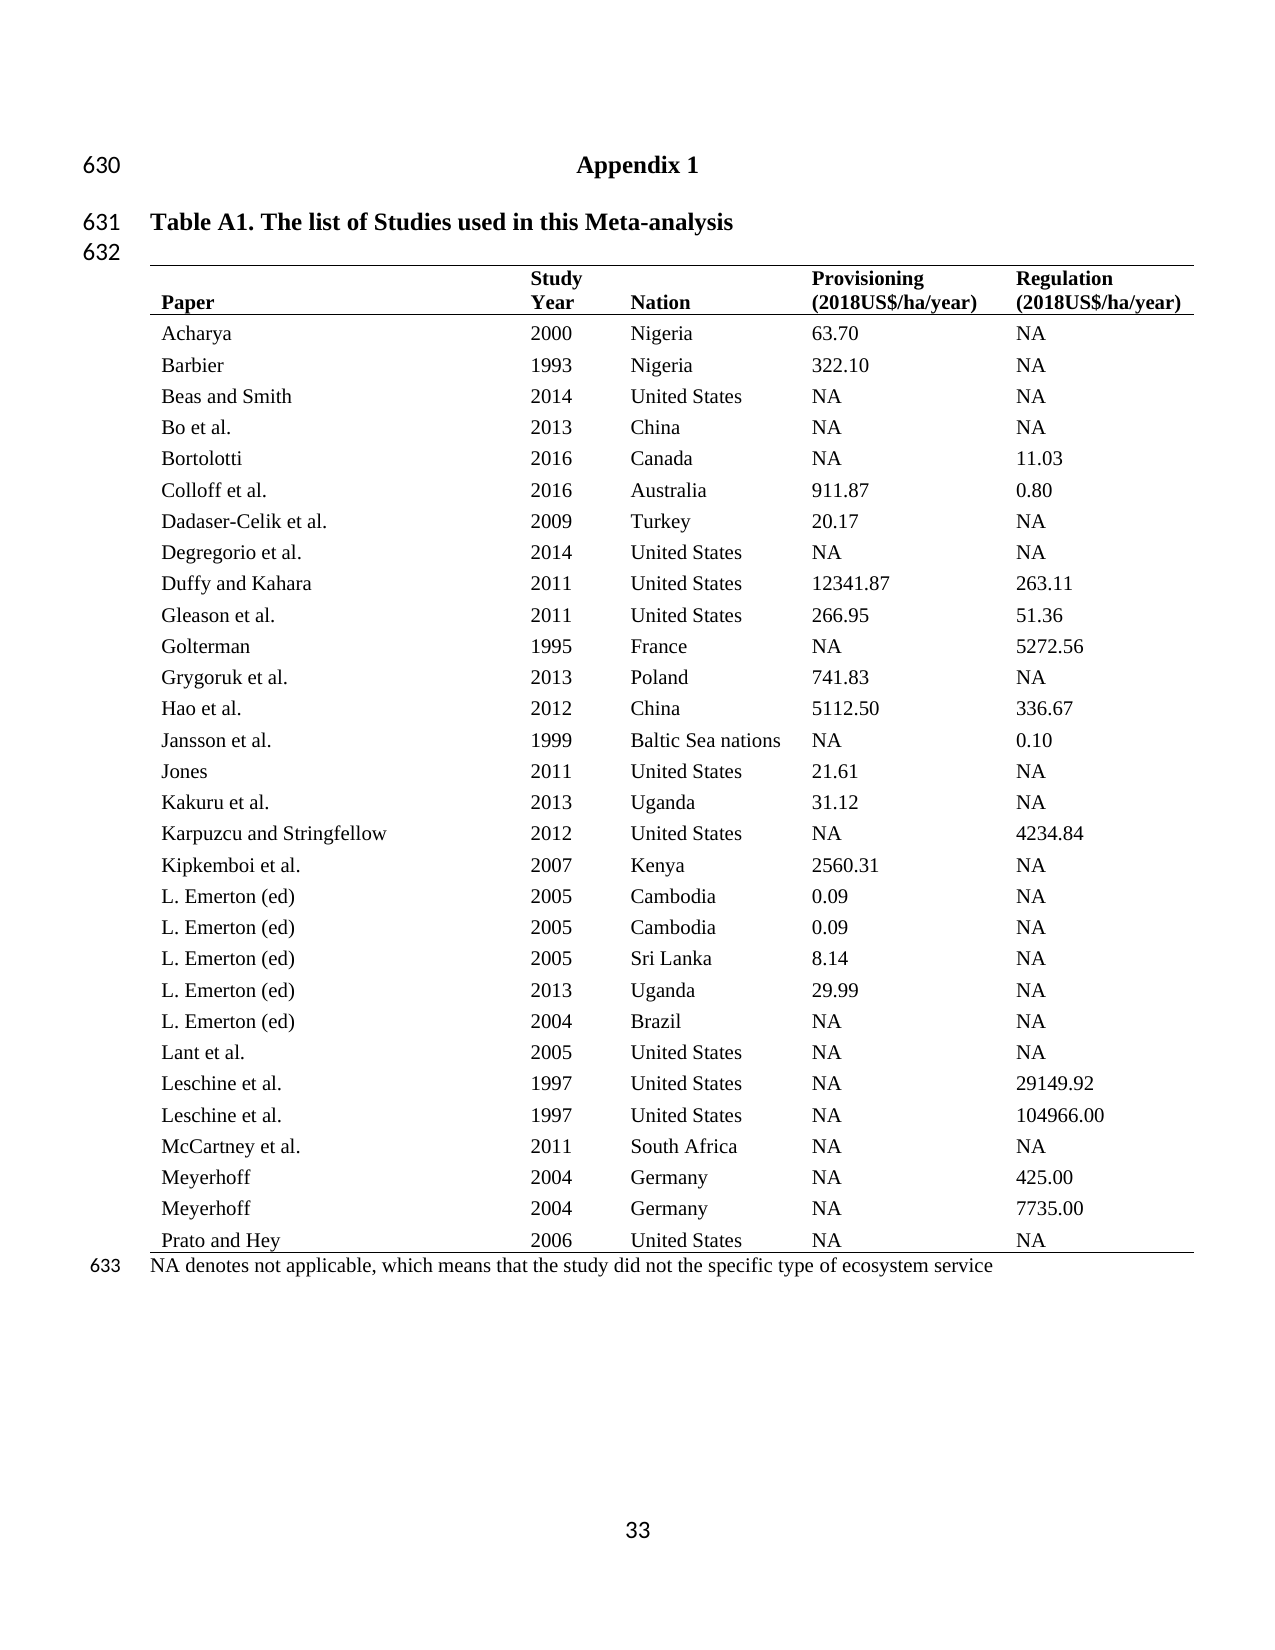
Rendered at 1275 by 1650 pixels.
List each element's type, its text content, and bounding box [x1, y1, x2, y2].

table_cell 1995 [519, 627, 619, 658]
table_cell United States [619, 1220, 800, 1252]
table_cell 29149.92 [1005, 1064, 1194, 1095]
table_cell NA [800, 1158, 1004, 1189]
table_cell 322.10 [800, 345, 1004, 377]
table_cell 2004 [519, 1189, 619, 1220]
table_cell Uganda [619, 783, 800, 814]
table_cell NA [1005, 939, 1194, 970]
table_cell 104966.00 [1005, 1095, 1194, 1127]
table_cell United States [619, 752, 800, 783]
table_cell NA [1005, 1127, 1194, 1158]
table_cell Brazil [619, 1002, 800, 1033]
table_cell NA [800, 1189, 1004, 1220]
table_cell 5112.50 [800, 689, 1004, 720]
table_cell 2007 [519, 845, 619, 877]
table_cell 741.83 [800, 658, 1004, 689]
table_header Regulation (2018US$/ha/year) [1005, 266, 1194, 314]
table_cell 29.99 [800, 970, 1004, 1002]
table_cell 2005 [519, 1033, 619, 1064]
table_cell NA [1005, 377, 1194, 408]
table_cell 2014 [519, 533, 619, 564]
table_cell NA [1005, 345, 1194, 377]
table_cell 7735.00 [1005, 1189, 1194, 1220]
table_cell 1997 [519, 1064, 619, 1095]
table_cell South Africa [619, 1127, 800, 1158]
table_cell Hao et al. [150, 689, 519, 720]
table_cell 63.70 [800, 315, 1004, 345]
table_cell NA [1005, 408, 1194, 439]
table_cell United States [619, 1064, 800, 1095]
table_cell Colloff et al. [150, 470, 519, 502]
table_cell Prato and Hey [150, 1220, 519, 1252]
text Table A1. The list of Studies used in this Meta-analysis [150, 207, 1125, 236]
table_cell 2011 [519, 564, 619, 595]
table_cell 2011 [519, 1127, 619, 1158]
table_cell NA [800, 627, 1004, 658]
table_cell Kakuru et al. [150, 783, 519, 814]
table_cell 2016 [519, 439, 619, 470]
table_cell 2013 [519, 658, 619, 689]
table_cell 2005 [519, 877, 619, 908]
table_cell Leschine et al. [150, 1095, 519, 1127]
text NA denotes not applicable, which means that the study did not the specific type of ecosystem service [150, 1253, 1125, 1277]
table_cell 0.80 [1005, 470, 1194, 502]
table_cell NA [800, 1220, 1004, 1252]
table_cell NA [800, 408, 1004, 439]
table_header Study Year [519, 266, 619, 314]
table_cell 12341.87 [800, 564, 1004, 595]
table_cell France [619, 627, 800, 658]
table_cell 2005 [519, 908, 619, 939]
table_cell Kipkemboi et al. [150, 845, 519, 877]
table_cell 1997 [519, 1095, 619, 1127]
table_cell Poland [619, 658, 800, 689]
table_cell NA [800, 814, 1004, 845]
table_cell Meyerhoff [150, 1189, 519, 1220]
table_cell Kenya [619, 845, 800, 877]
table_cell 2005 [519, 939, 619, 970]
table_cell Duffy and Kahara [150, 564, 519, 595]
table_cell 2016 [519, 470, 619, 502]
table_cell 2004 [519, 1002, 619, 1033]
table_cell Baltic Sea nations [619, 720, 800, 752]
table_cell NA [800, 439, 1004, 470]
table_cell McCartney et al. [150, 1127, 519, 1158]
table_cell Acharya [150, 315, 519, 345]
table_cell China [619, 408, 800, 439]
table_cell 2560.31 [800, 845, 1004, 877]
table_cell Degregorio et al. [150, 533, 519, 564]
table_cell L. Emerton (ed) [150, 1002, 519, 1033]
table_header Provisioning (2018US$/ha/year) [800, 266, 1004, 314]
table_cell Lant et al. [150, 1033, 519, 1064]
table_cell United States [619, 533, 800, 564]
table_cell Grygoruk et al. [150, 658, 519, 689]
table_cell NA [800, 1095, 1004, 1127]
text Appendix 1 [150, 150, 1125, 179]
table_cell 263.11 [1005, 564, 1194, 595]
table_cell Meyerhoff [150, 1158, 519, 1189]
table_cell Barbier [150, 345, 519, 377]
table_cell Jones [150, 752, 519, 783]
table_cell 0.09 [800, 908, 1004, 939]
table_cell 336.67 [1005, 689, 1194, 720]
table_cell L. Emerton (ed) [150, 908, 519, 939]
table_cell Karpuzcu and Stringfellow [150, 814, 519, 845]
table_cell Nigeria [619, 345, 800, 377]
table_cell 266.95 [800, 595, 1004, 627]
table_cell 2013 [519, 408, 619, 439]
table_cell 911.87 [800, 470, 1004, 502]
table_cell 1999 [519, 720, 619, 752]
table_cell 2006 [519, 1220, 619, 1252]
table_cell 0.10 [1005, 720, 1194, 752]
table_cell NA [1005, 908, 1194, 939]
table_cell NA [1005, 1033, 1194, 1064]
table_cell NA [1005, 752, 1194, 783]
table_cell L. Emerton (ed) [150, 877, 519, 908]
table_cell Germany [619, 1189, 800, 1220]
table_cell L. Emerton (ed) [150, 939, 519, 970]
table_cell Jansson et al. [150, 720, 519, 752]
table_cell NA [1005, 845, 1194, 877]
table_cell 2012 [519, 814, 619, 845]
table_cell NA [1005, 1220, 1194, 1252]
table_cell Cambodia [619, 908, 800, 939]
table_cell Cambodia [619, 877, 800, 908]
table_cell 2009 [519, 502, 619, 533]
table_cell NA [800, 1127, 1004, 1158]
table_cell 51.36 [1005, 595, 1194, 627]
table_cell 2013 [519, 783, 619, 814]
table_cell 2004 [519, 1158, 619, 1189]
table_cell Leschine et al. [150, 1064, 519, 1095]
table_cell 21.61 [800, 752, 1004, 783]
table_cell 4234.84 [1005, 814, 1194, 845]
table_cell NA [800, 377, 1004, 408]
table_cell United States [619, 1095, 800, 1127]
table_cell Bortolotti [150, 439, 519, 470]
table_cell 20.17 [800, 502, 1004, 533]
table_cell 425.00 [1005, 1158, 1194, 1189]
table_cell NA [1005, 315, 1194, 345]
table_cell NA [1005, 533, 1194, 564]
table_cell United States [619, 814, 800, 845]
table_cell Germany [619, 1158, 800, 1189]
table_cell Uganda [619, 970, 800, 1002]
table_cell 8.14 [800, 939, 1004, 970]
table_cell Golterman [150, 627, 519, 658]
table_cell 5272.56 [1005, 627, 1194, 658]
table_cell 2013 [519, 970, 619, 1002]
table_cell United States [619, 1033, 800, 1064]
table_cell 31.12 [800, 783, 1004, 814]
table_cell United States [619, 564, 800, 595]
table_cell NA [800, 533, 1004, 564]
table_cell 0.09 [800, 877, 1004, 908]
table_cell United States [619, 595, 800, 627]
table_cell NA [800, 1002, 1004, 1033]
table_cell Gleason et al. [150, 595, 519, 627]
table_cell 1993 [519, 345, 619, 377]
table_cell 11.03 [1005, 439, 1194, 470]
table_cell 2011 [519, 595, 619, 627]
table_cell NA [800, 1064, 1004, 1095]
table_cell Nigeria [619, 315, 800, 345]
table_cell Turkey [619, 502, 800, 533]
table_cell Beas and Smith [150, 377, 519, 408]
table_cell NA [1005, 783, 1194, 814]
table_cell NA [1005, 658, 1194, 689]
table_cell Bo et al. [150, 408, 519, 439]
table_cell NA [1005, 1002, 1194, 1033]
table_cell L. Emerton (ed) [150, 970, 519, 1002]
table_cell 2012 [519, 689, 619, 720]
table_cell Sri Lanka [619, 939, 800, 970]
table_cell 2000 [519, 315, 619, 345]
table_cell NA [800, 720, 1004, 752]
table_header Nation [619, 266, 800, 314]
table_header Paper [150, 266, 519, 314]
table_cell NA [1005, 970, 1194, 1002]
table_cell China [619, 689, 800, 720]
table_cell Canada [619, 439, 800, 470]
table_cell NA [800, 1033, 1004, 1064]
table_cell Australia [619, 470, 800, 502]
table_cell NA [1005, 502, 1194, 533]
table_cell United States [619, 377, 800, 408]
table_cell 2011 [519, 752, 619, 783]
table_cell Dadaser-Celik et al. [150, 502, 519, 533]
table_cell 2014 [519, 377, 619, 408]
table_cell NA [1005, 877, 1194, 908]
